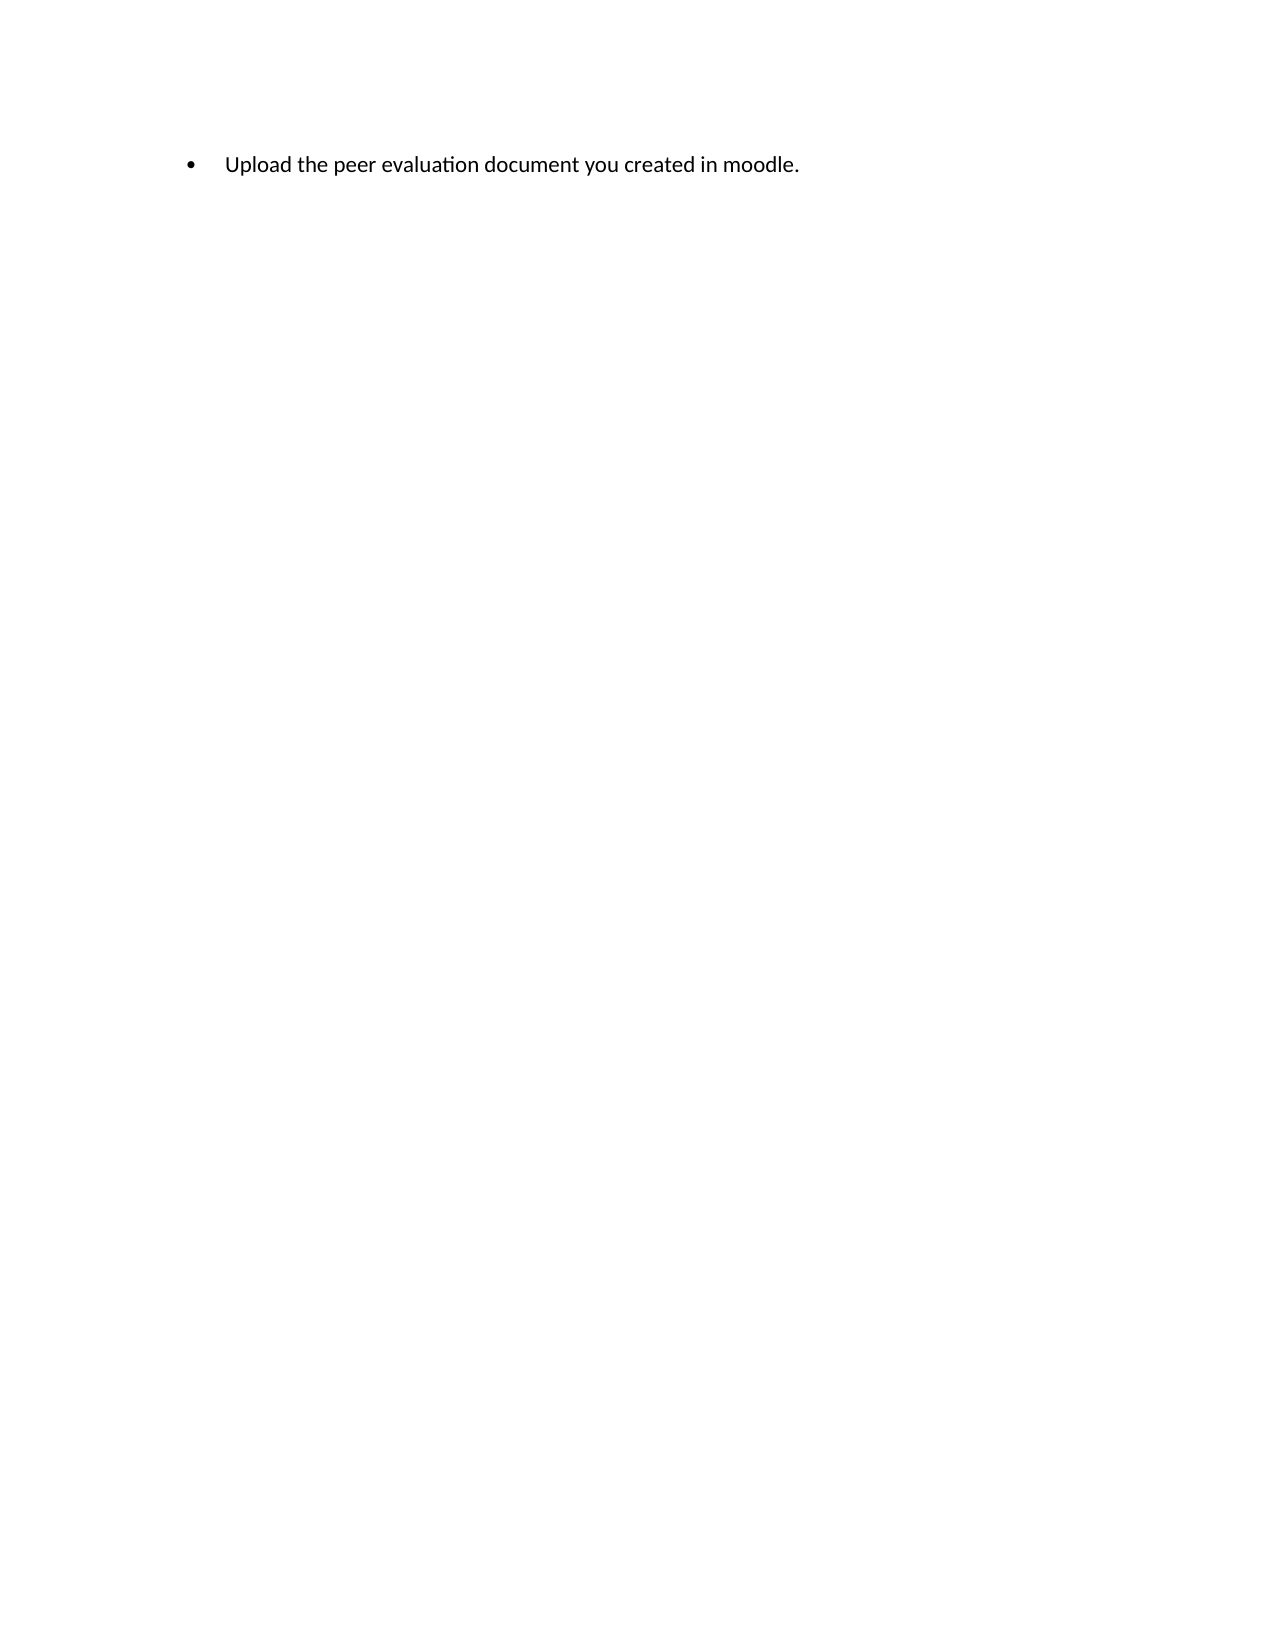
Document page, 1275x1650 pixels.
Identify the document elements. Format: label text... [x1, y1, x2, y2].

list Upload the peer evaluation document you created in moodle. [187, 150, 1125, 178]
